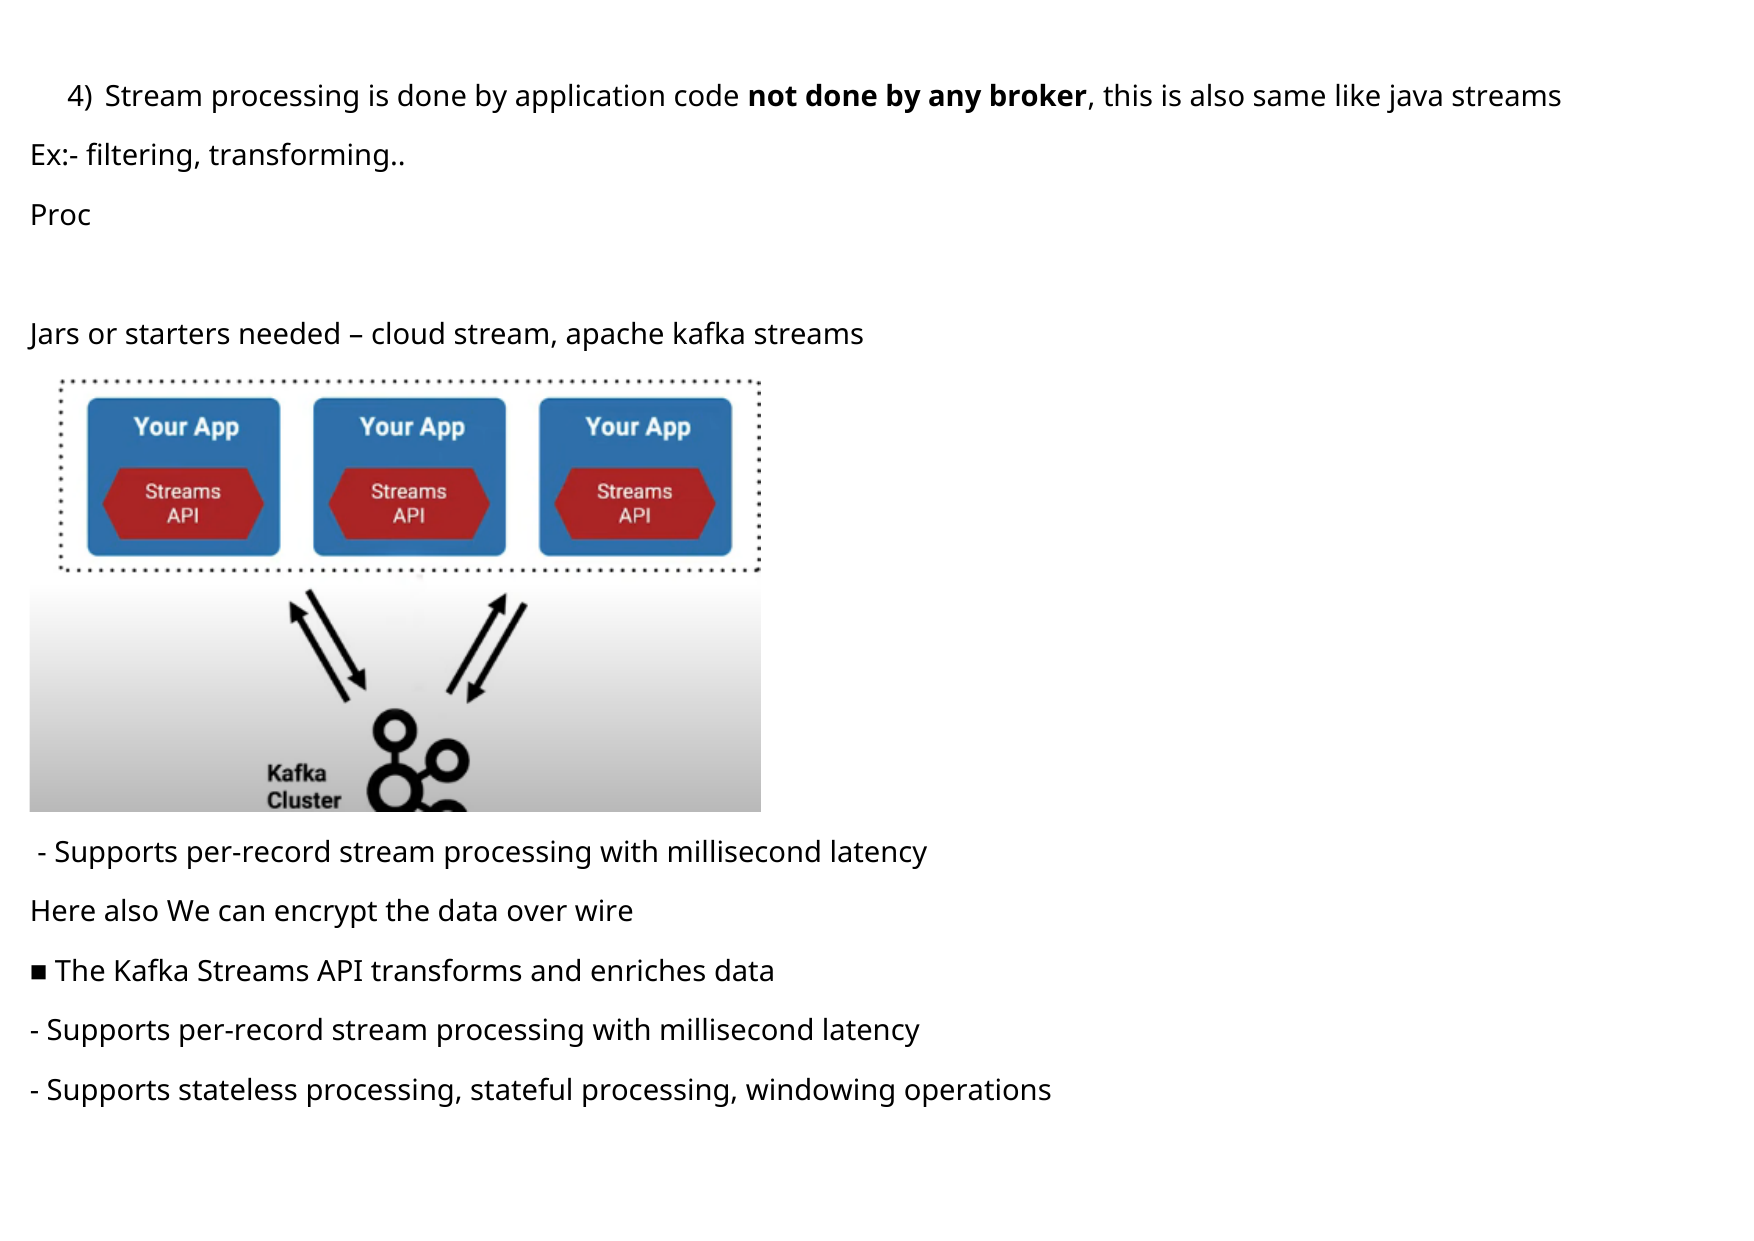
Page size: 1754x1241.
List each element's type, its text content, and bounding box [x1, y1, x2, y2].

text Ex:- filtering, transforming.. [29, 134, 1679, 174]
picture [29, 372, 761, 812]
text Jars or starters needed – cloud stream, apache kafka streams [29, 313, 1679, 353]
text Proc [29, 194, 1679, 234]
text - Supports stateless processing, stateful processing, windowing operations [29, 1069, 1679, 1109]
text - Supports per-record stream processing with millisecond latency [29, 831, 1679, 871]
list Stream processing is done by application code not done by any broker, this is also same like java streams [67, 75, 1679, 115]
text ■ The Kafka Streams API transforms and enriches data [29, 950, 1679, 990]
text - Supports per-record stream processing with millisecond latency [29, 1010, 1679, 1049]
text Here also We can encrypt the data over wire [29, 891, 1679, 930]
